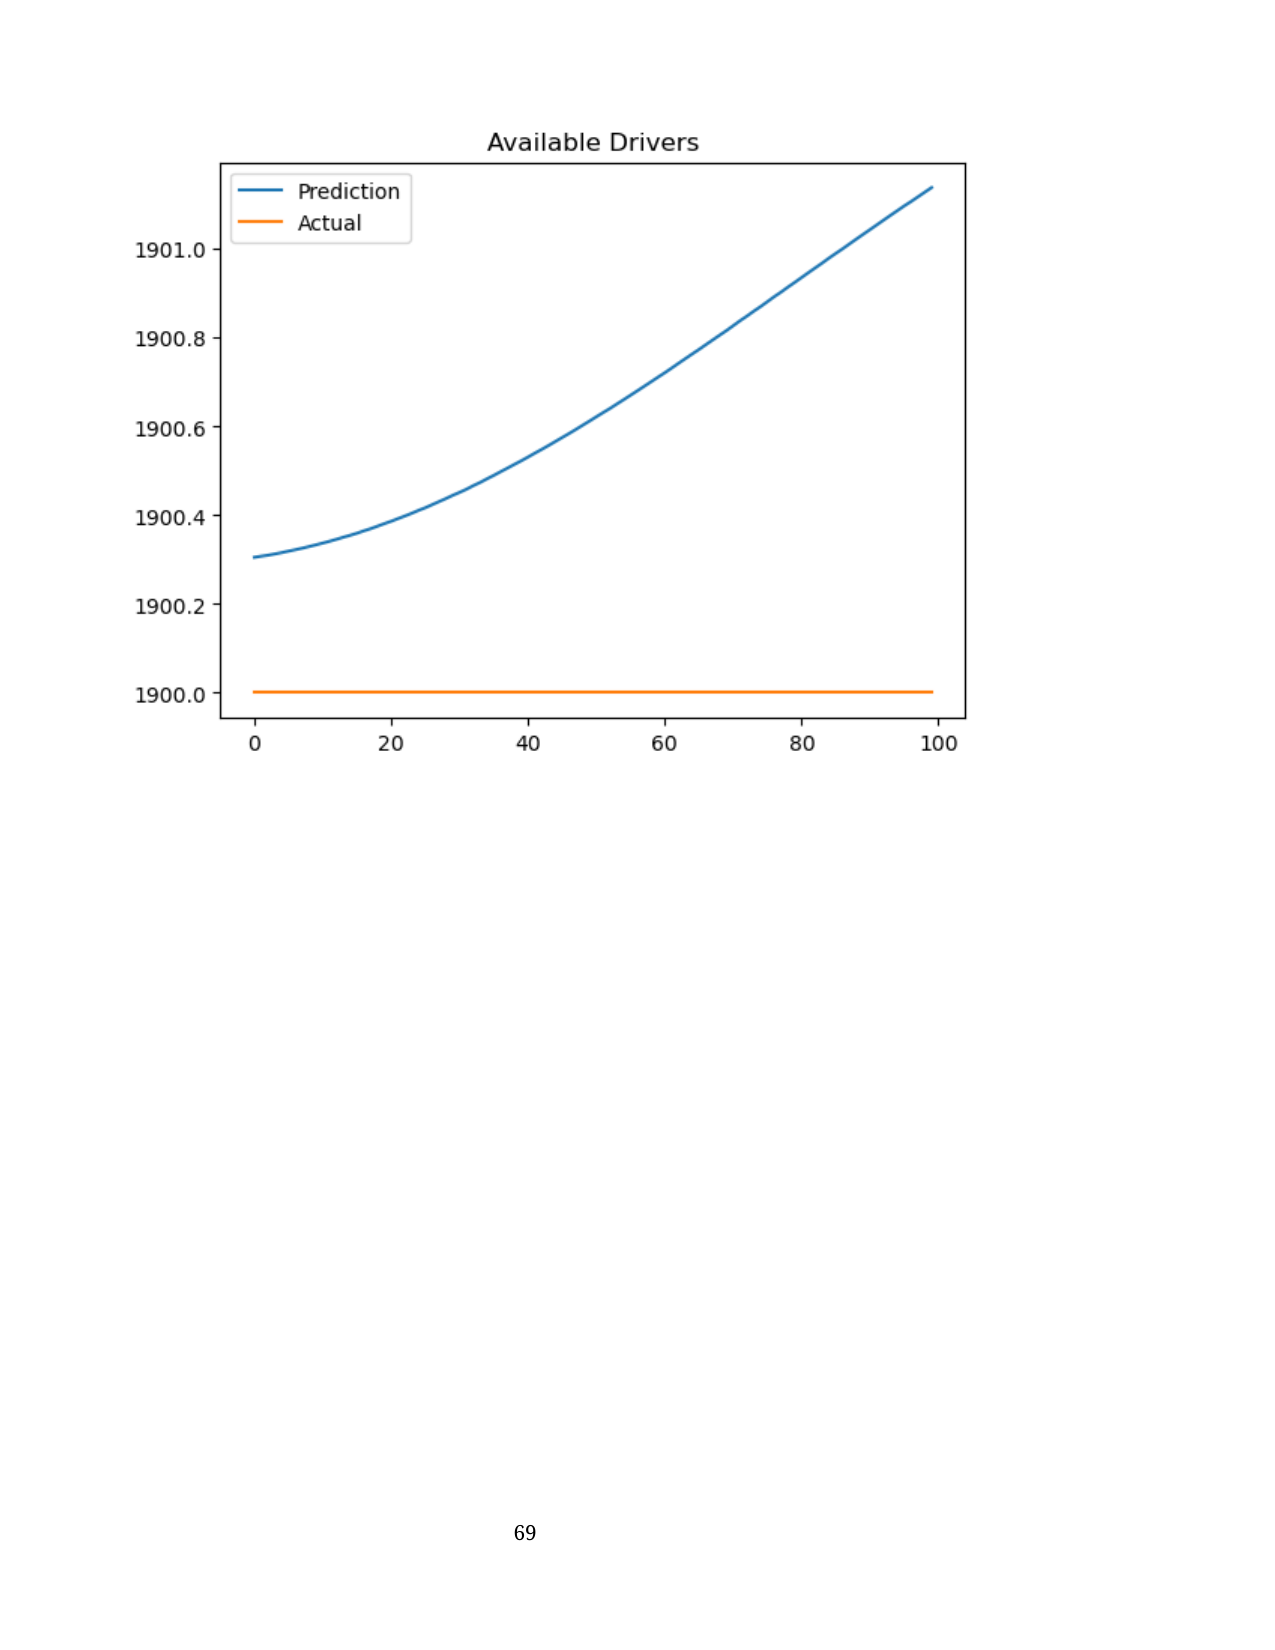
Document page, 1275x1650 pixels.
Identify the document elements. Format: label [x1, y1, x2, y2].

picture [118, 118, 979, 769]
